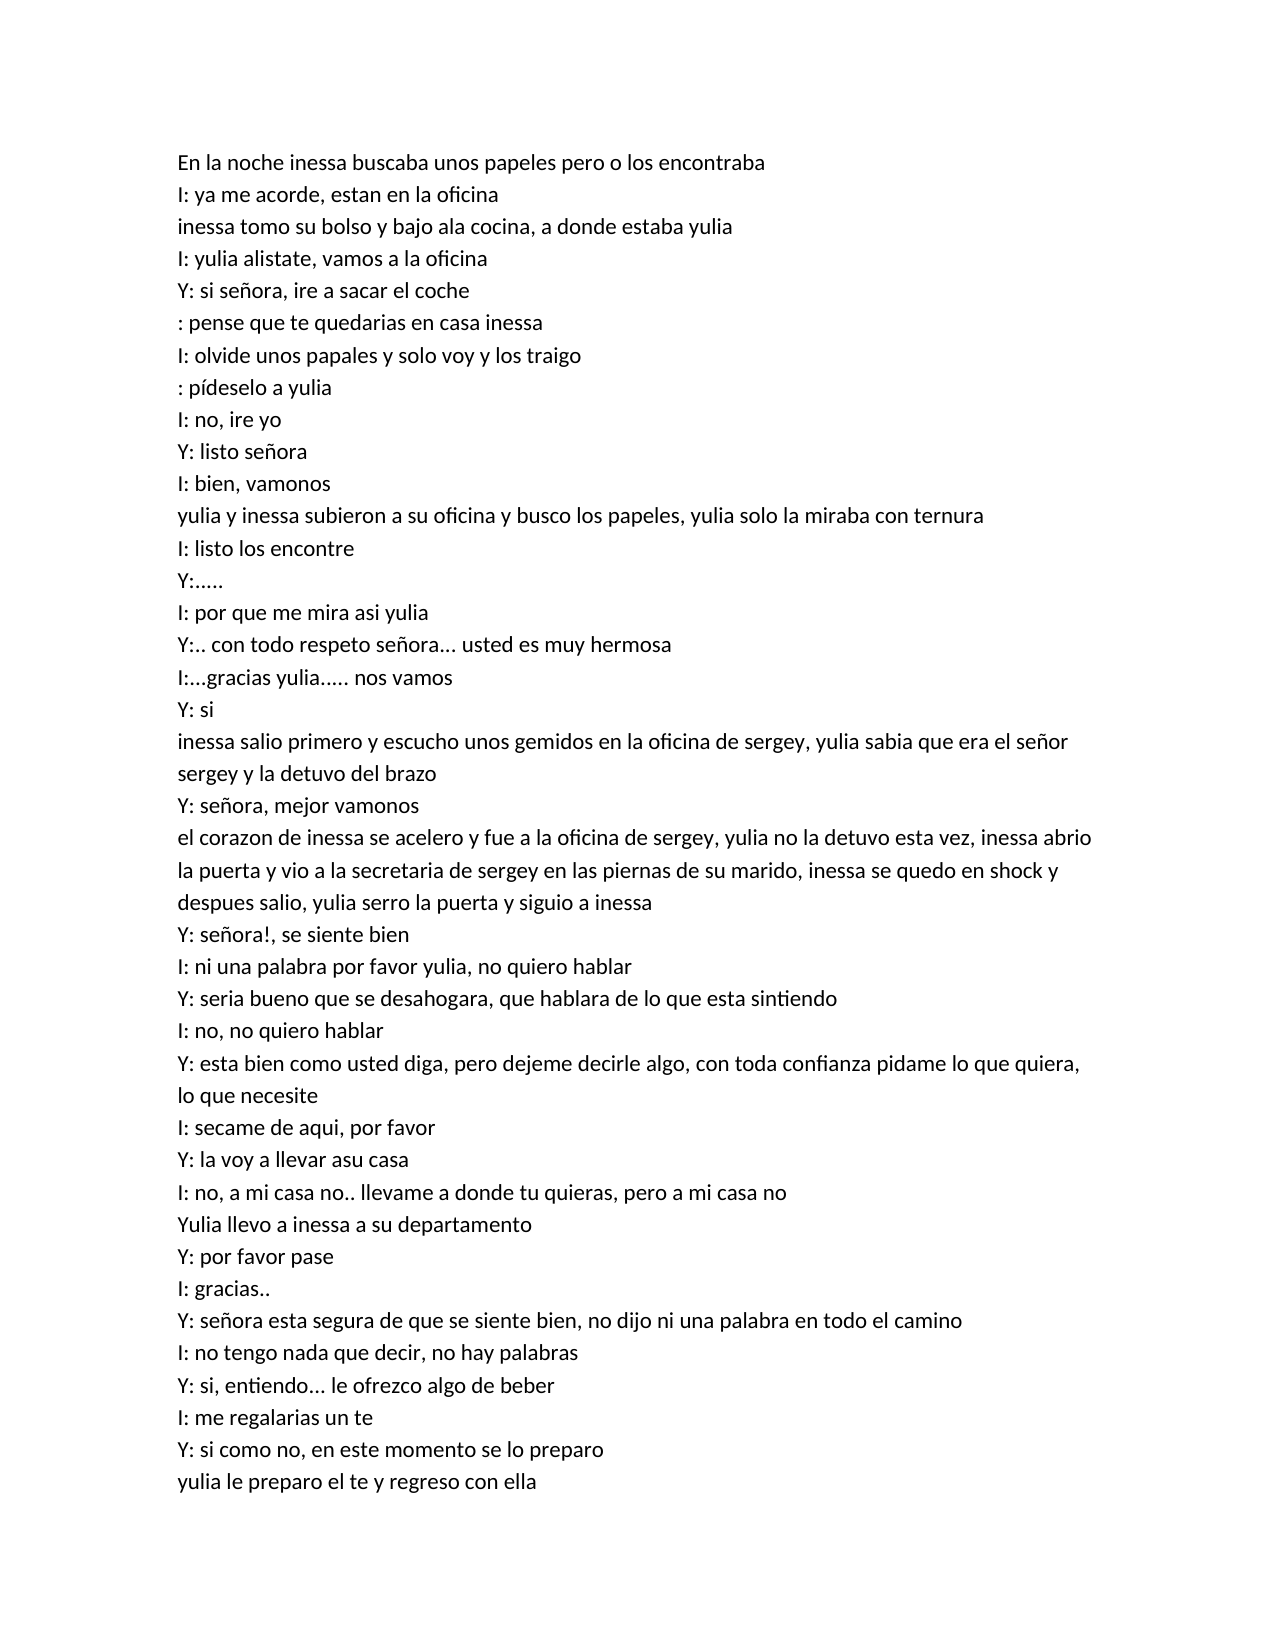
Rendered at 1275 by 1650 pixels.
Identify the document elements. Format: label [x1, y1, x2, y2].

text [177, 148, 1098, 1495]
